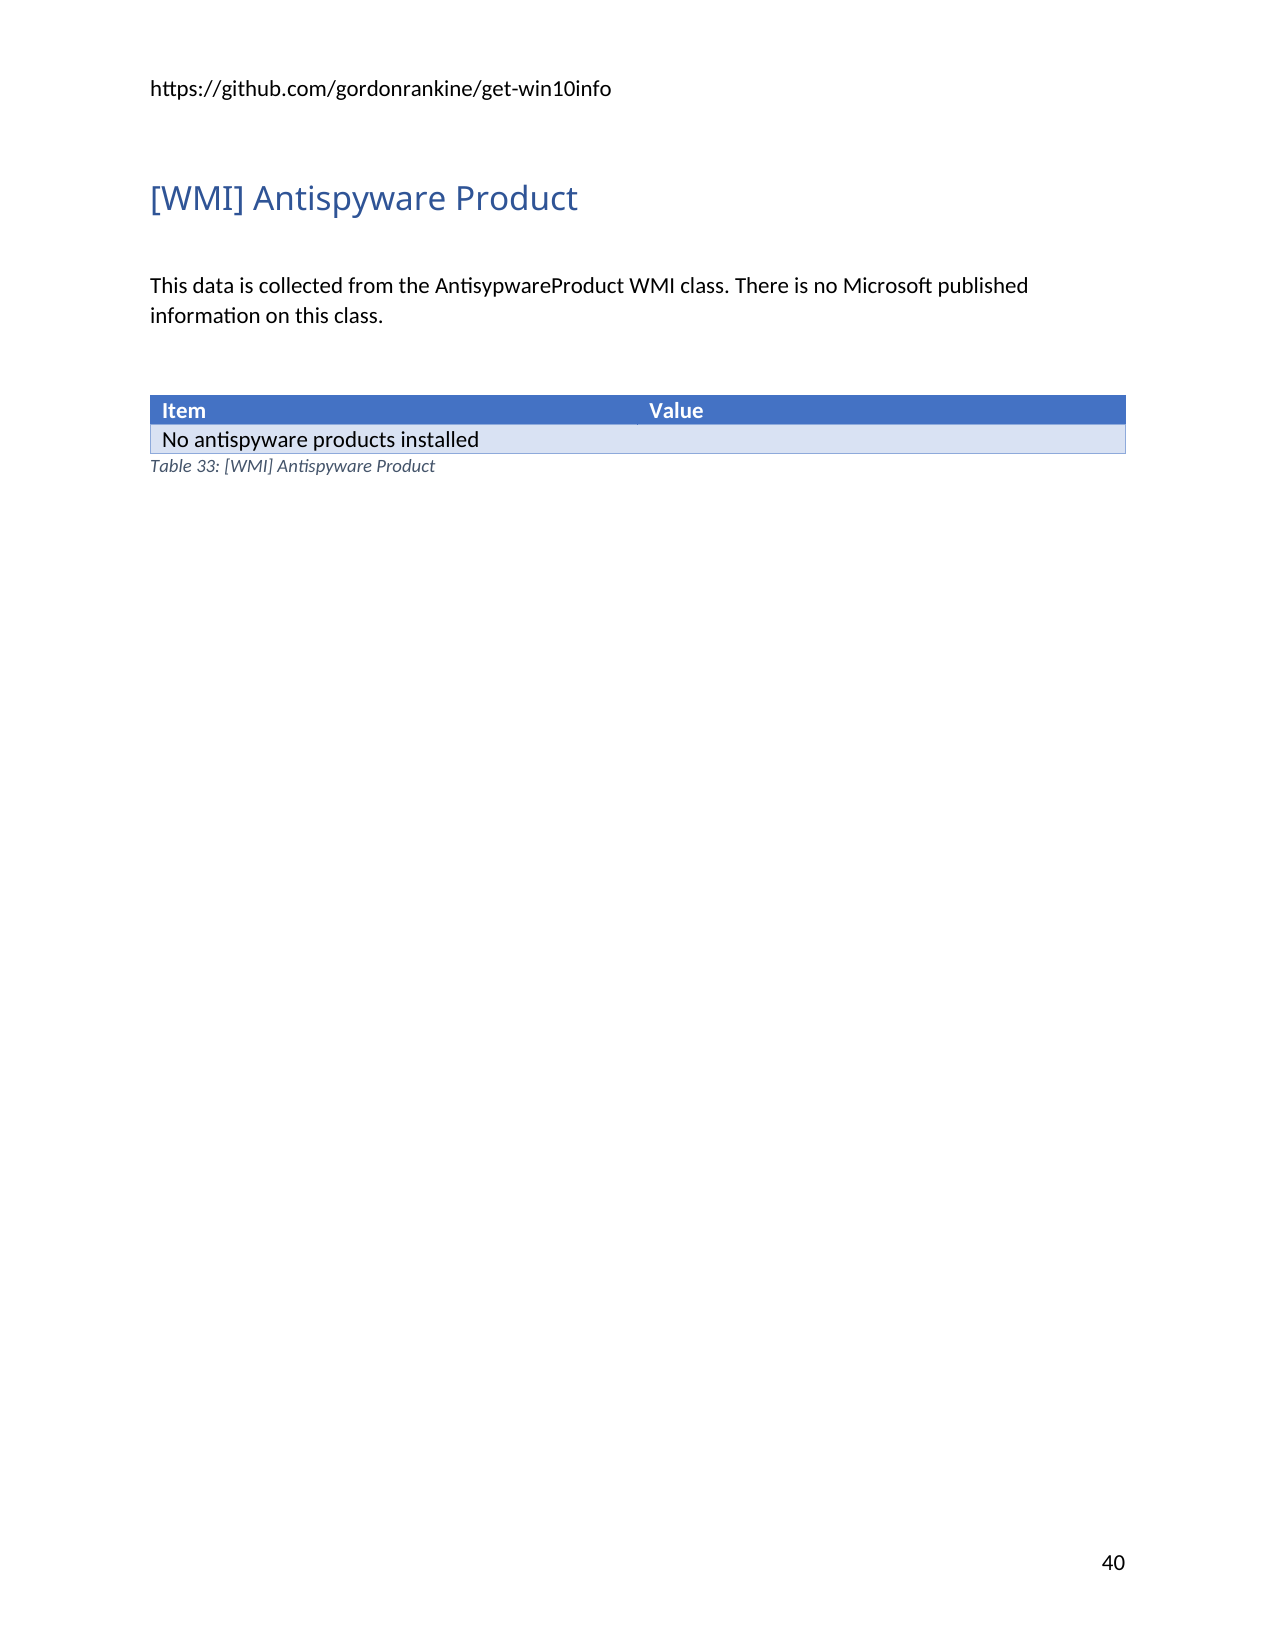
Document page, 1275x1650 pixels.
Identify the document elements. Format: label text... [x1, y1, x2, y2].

table_cell No antispyware products installed [151, 425, 1125, 453]
table_header Item [151, 396, 637, 424]
text This data is collected from the AntisypwareProduct WMI class. There is no Microsoft published information on this class. [150, 271, 1125, 329]
subtitle [WMI] Antispyware Product [150, 175, 1125, 220]
table_header Value [638, 396, 1125, 424]
text Table 33: [WMI] Antispyware Product [150, 454, 1125, 477]
